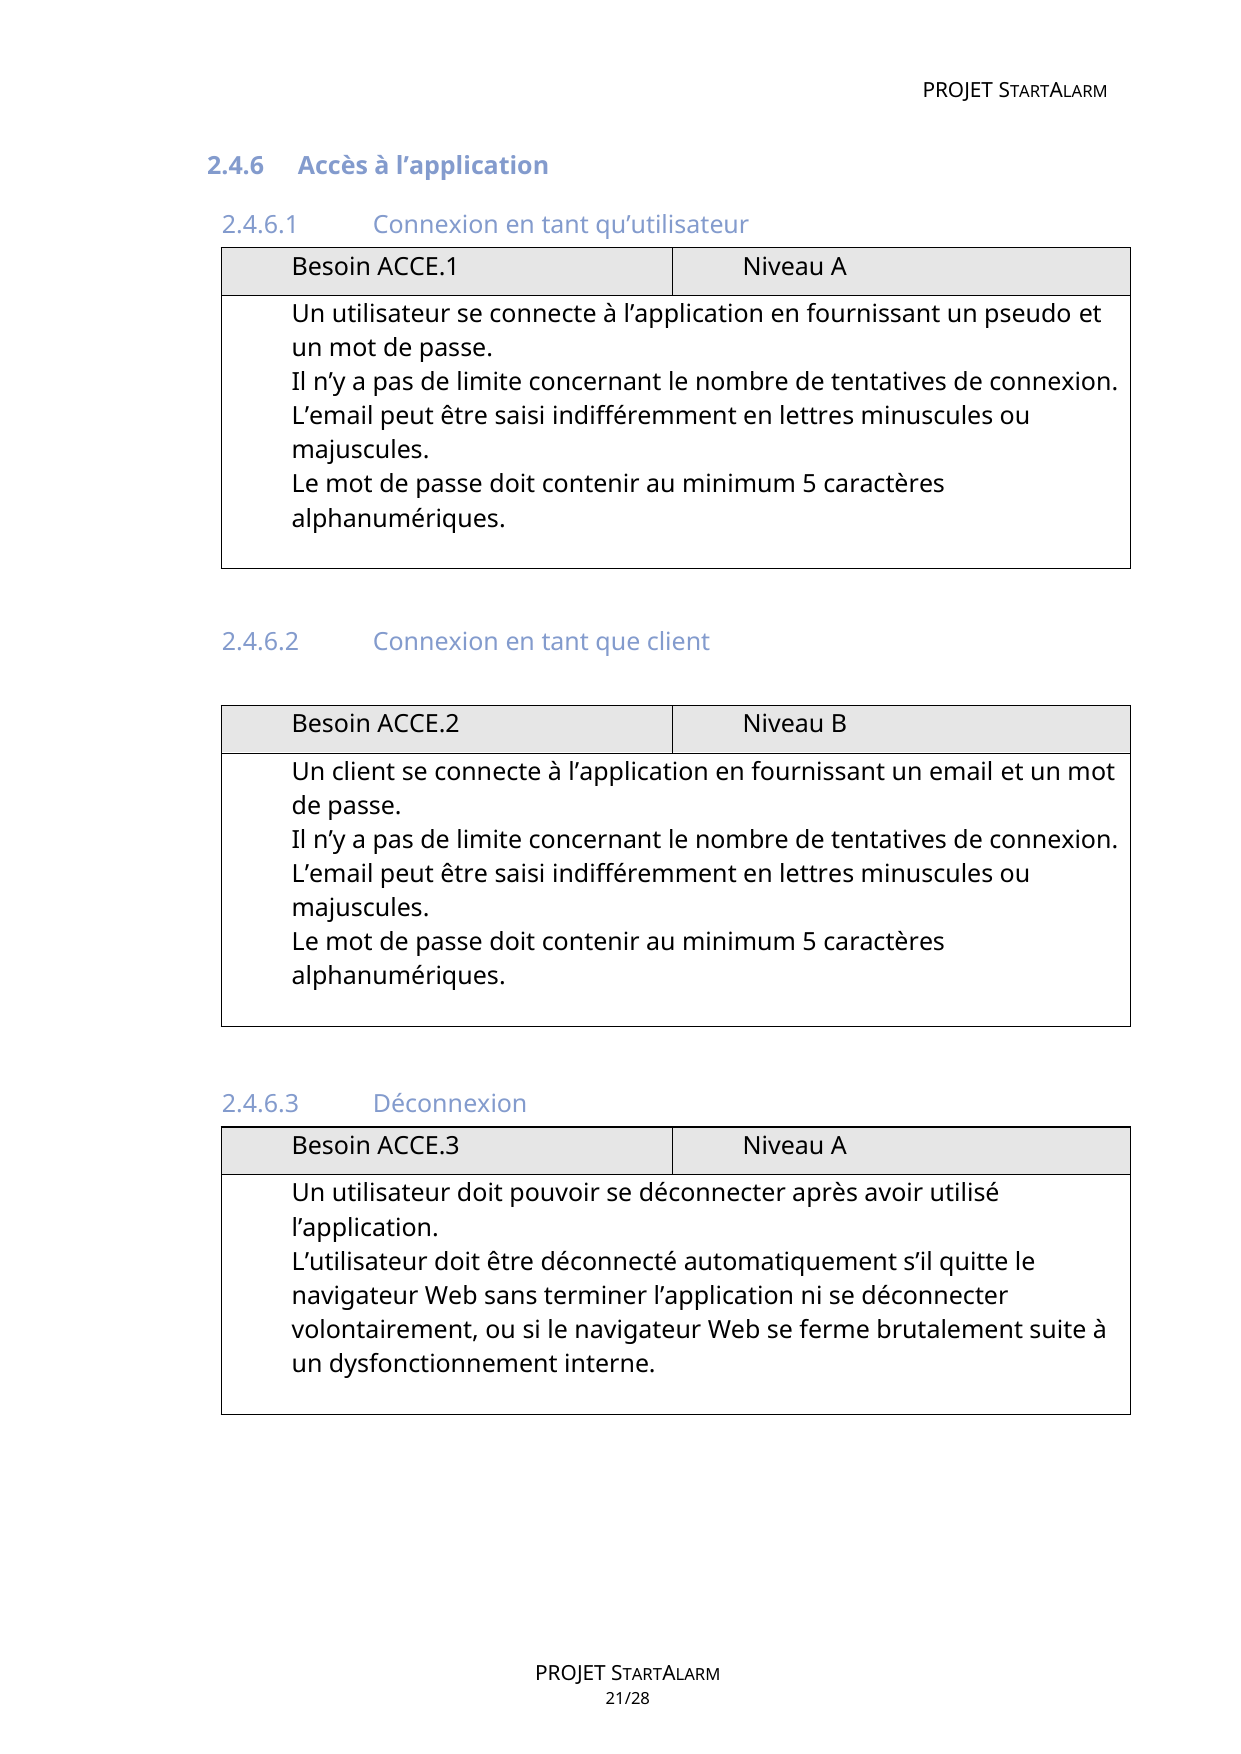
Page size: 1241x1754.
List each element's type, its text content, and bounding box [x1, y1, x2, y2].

table_header Niveau B [673, 706, 1130, 752]
table_header Besoin ACCE.2 [222, 706, 672, 752]
table_header Besoin ACCE.1 [222, 248, 672, 295]
table_cell Un utilisateur doit pouvoir se déconnecter après avoir utilisé l’application. L’utilisateur doit être déconnecté automatiquement s’il quitte le navigateur Web sans terminer l’application ni se déconnecter volontairement, ou si le navigateur Web se ferme brutalement suite à un dysfonctionnement interne. [222, 1175, 1130, 1413]
text Connexion en tant qu’utilisateur [222, 207, 1107, 241]
table_header Besoin ACCE.3 [222, 1128, 672, 1174]
text Connexion en tant que client [222, 623, 1107, 657]
table_cell Un client se connecte à l’application en fournissant un email et un mot de passe. Il n’y a pas de limite concernant le nombre de tentatives de connexion. L’email peut être saisi indifféremment en lettres minuscules ou majuscules. Le mot de passe doit contenir au minimum 5 caractères alphanumériques. [222, 754, 1130, 1026]
text Accès à l’application [207, 148, 1107, 182]
table_header Niveau A [673, 1128, 1130, 1174]
text Déconnexion [222, 1086, 1107, 1120]
table_cell Un utilisateur se connecte à l’application en fournissant un pseudo et un mot de passe. Il n’y a pas de limite concernant le nombre de tentatives de connexion. L’email peut être saisi indifféremment en lettres minuscules ou majuscules. Le mot de passe doit contenir au minimum 5 caractères alphanumériques. [222, 296, 1130, 568]
table_header Niveau A [673, 248, 1130, 295]
